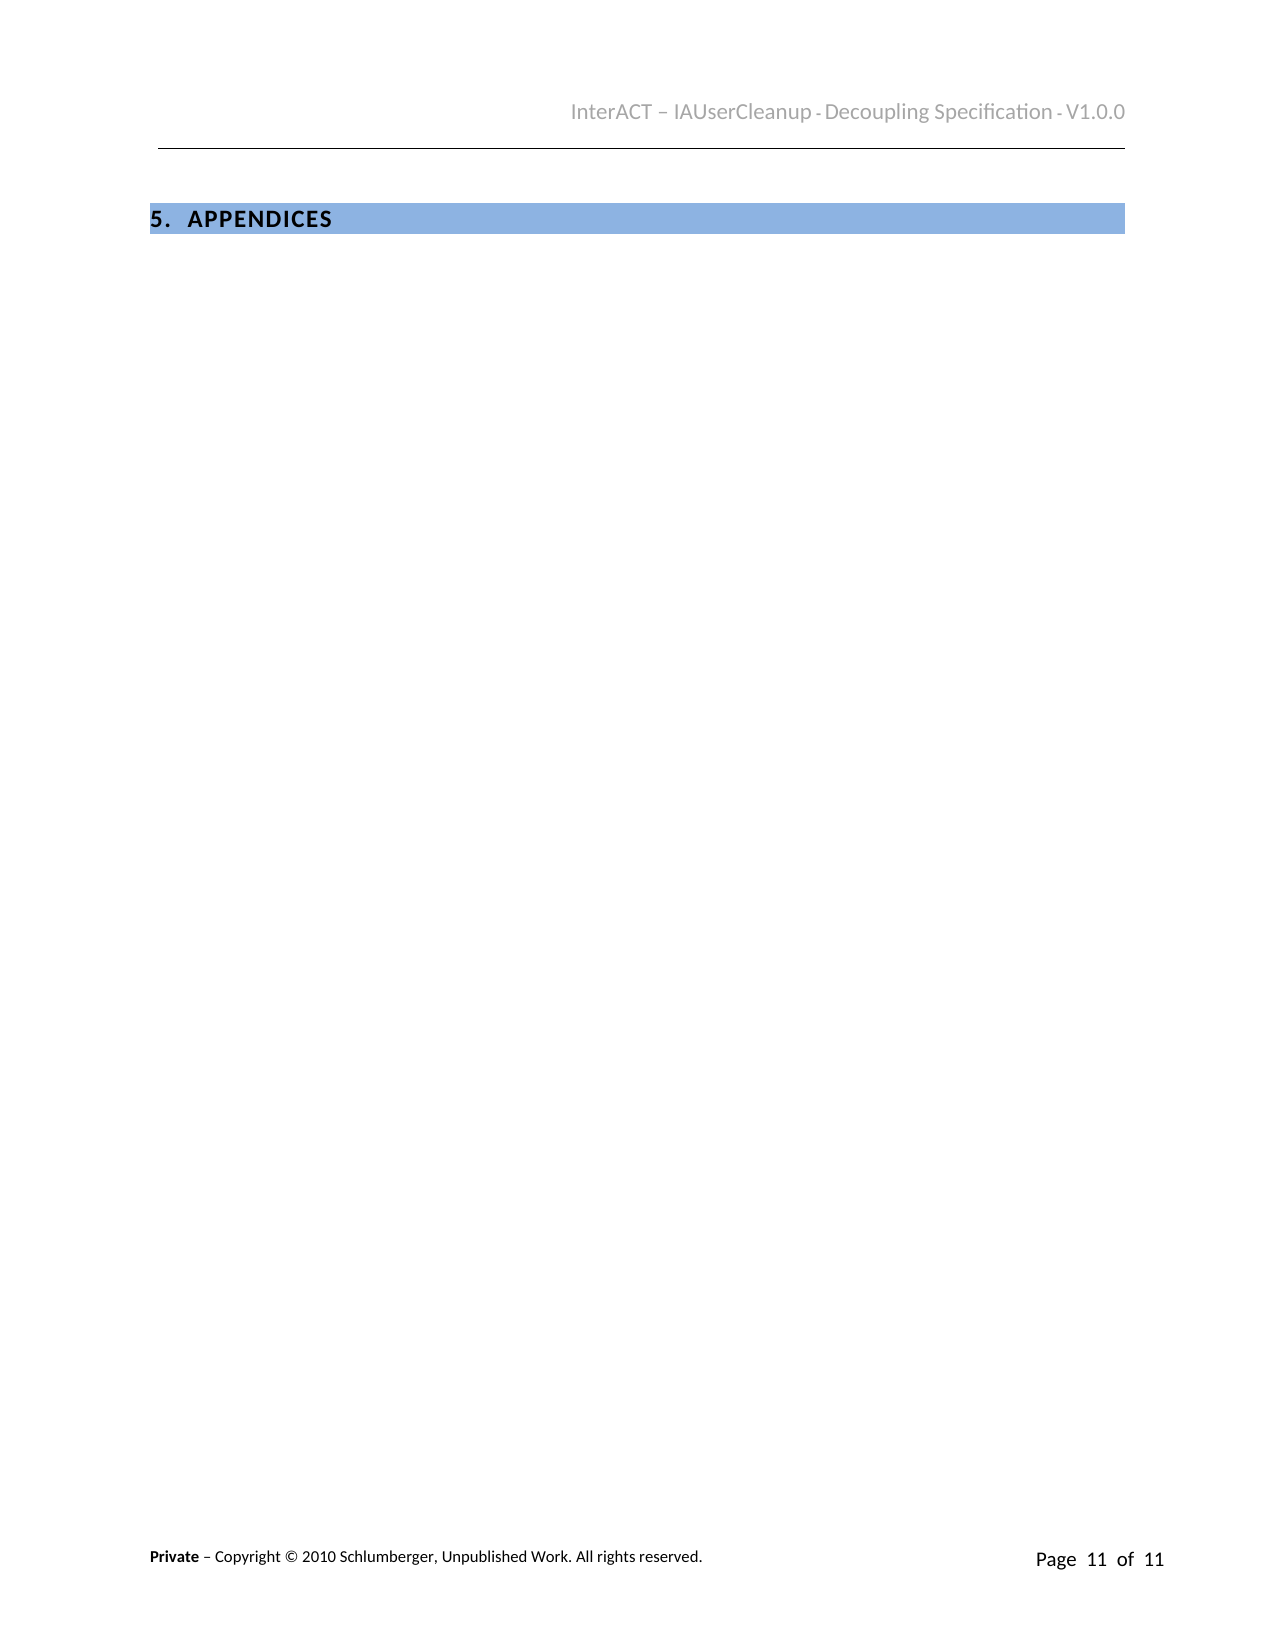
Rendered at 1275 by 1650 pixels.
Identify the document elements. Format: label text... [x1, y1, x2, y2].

subtitle Appendices [150, 203, 1125, 234]
